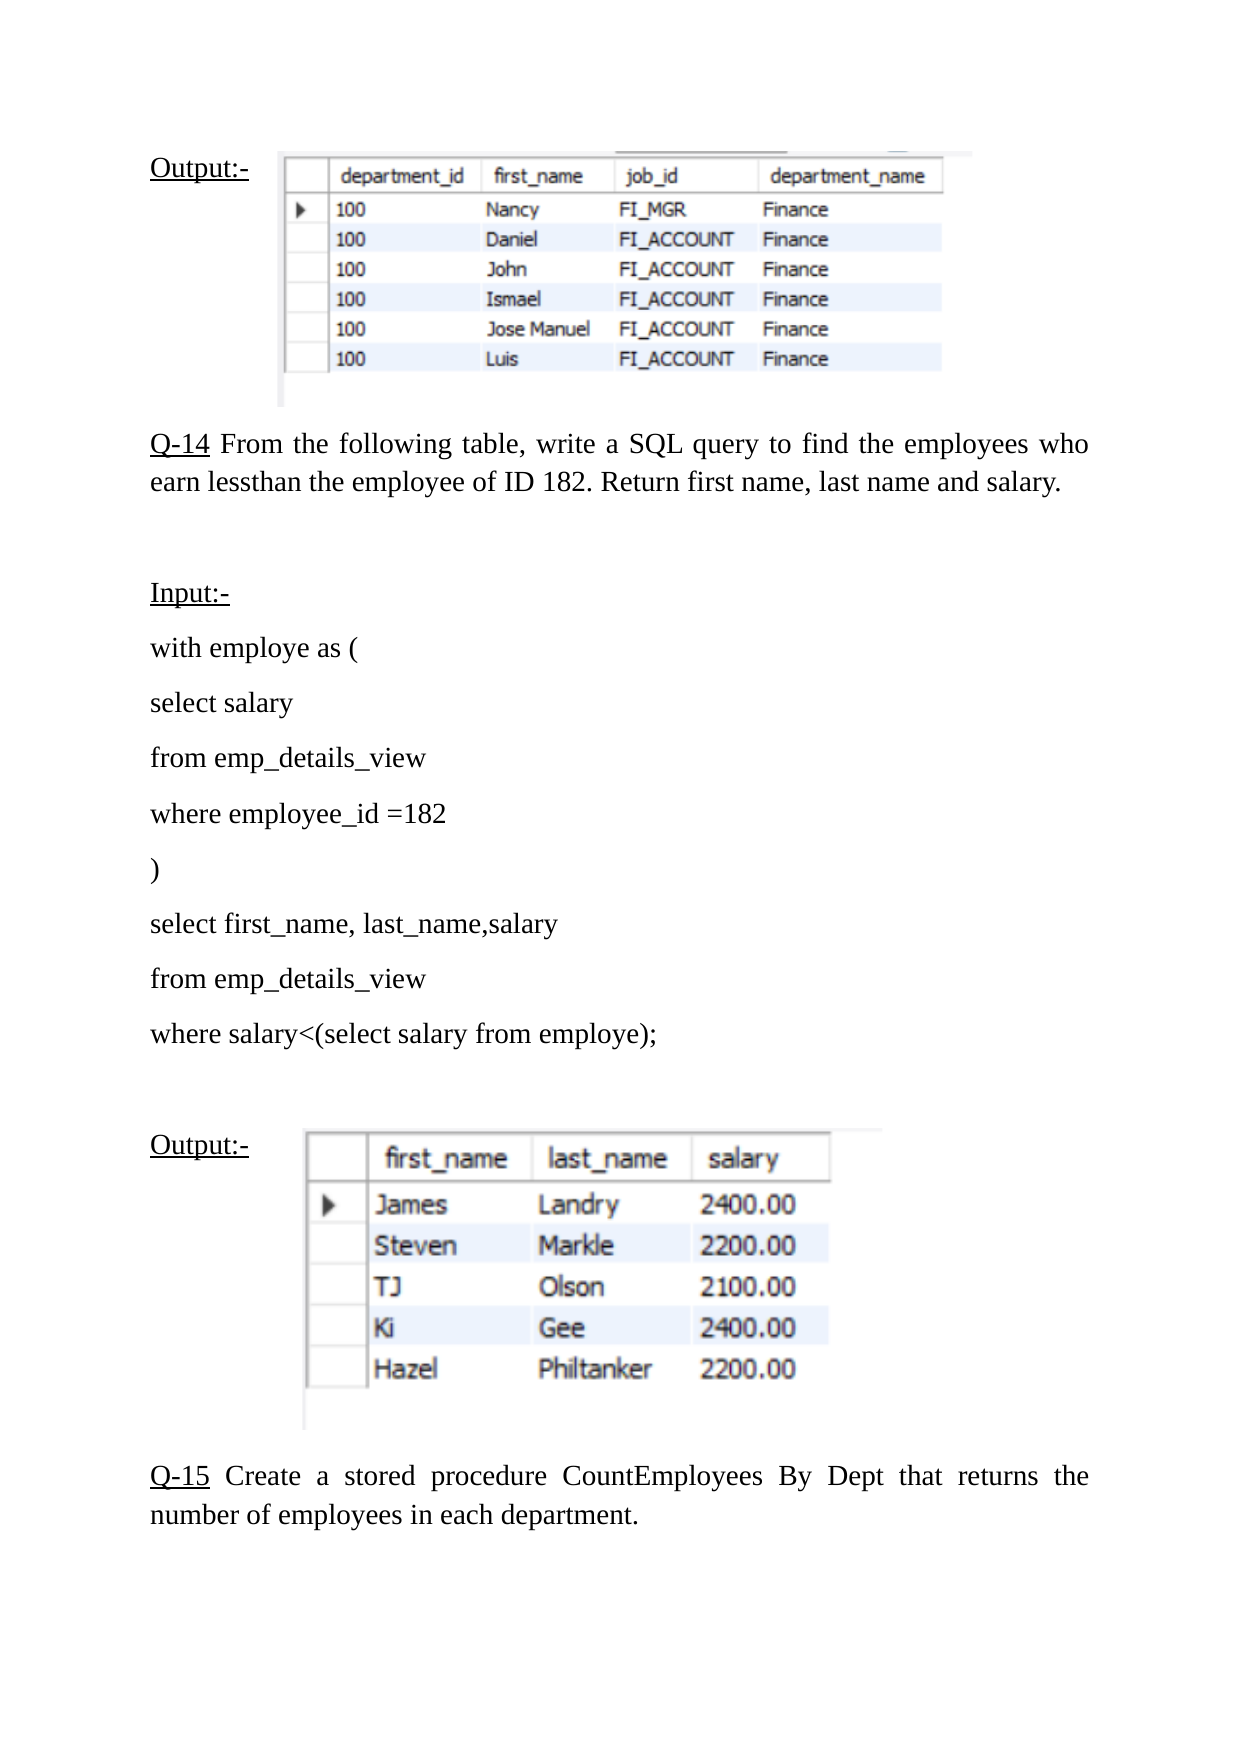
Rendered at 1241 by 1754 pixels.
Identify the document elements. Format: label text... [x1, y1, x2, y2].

text select first_name, last_name,salary [150, 906, 1090, 940]
text with employe as ( [150, 630, 1090, 664]
text where employee_id =182 [150, 796, 1090, 829]
text Q-14 From the following table, write a SQL query to find the employees who earn lessthan the employee of ID 182. Return first name, last name and salary. [150, 426, 1090, 498]
text from emp_details_view [150, 741, 1090, 774]
text Output:- [150, 150, 1090, 183]
text Input:- [150, 575, 1090, 608]
text Output:- [150, 1127, 1090, 1161]
text where salary<(select salary from employe); [150, 1017, 1090, 1050]
text select salary [150, 685, 1090, 719]
text from emp_details_view [150, 961, 1090, 995]
text ) [150, 851, 1090, 884]
picture [302, 1128, 883, 1430]
text Q-15 Create a stored procedure CountEmployees By Dept that returns the number of employees in each department. [150, 1458, 1090, 1530]
picture [277, 151, 973, 407]
